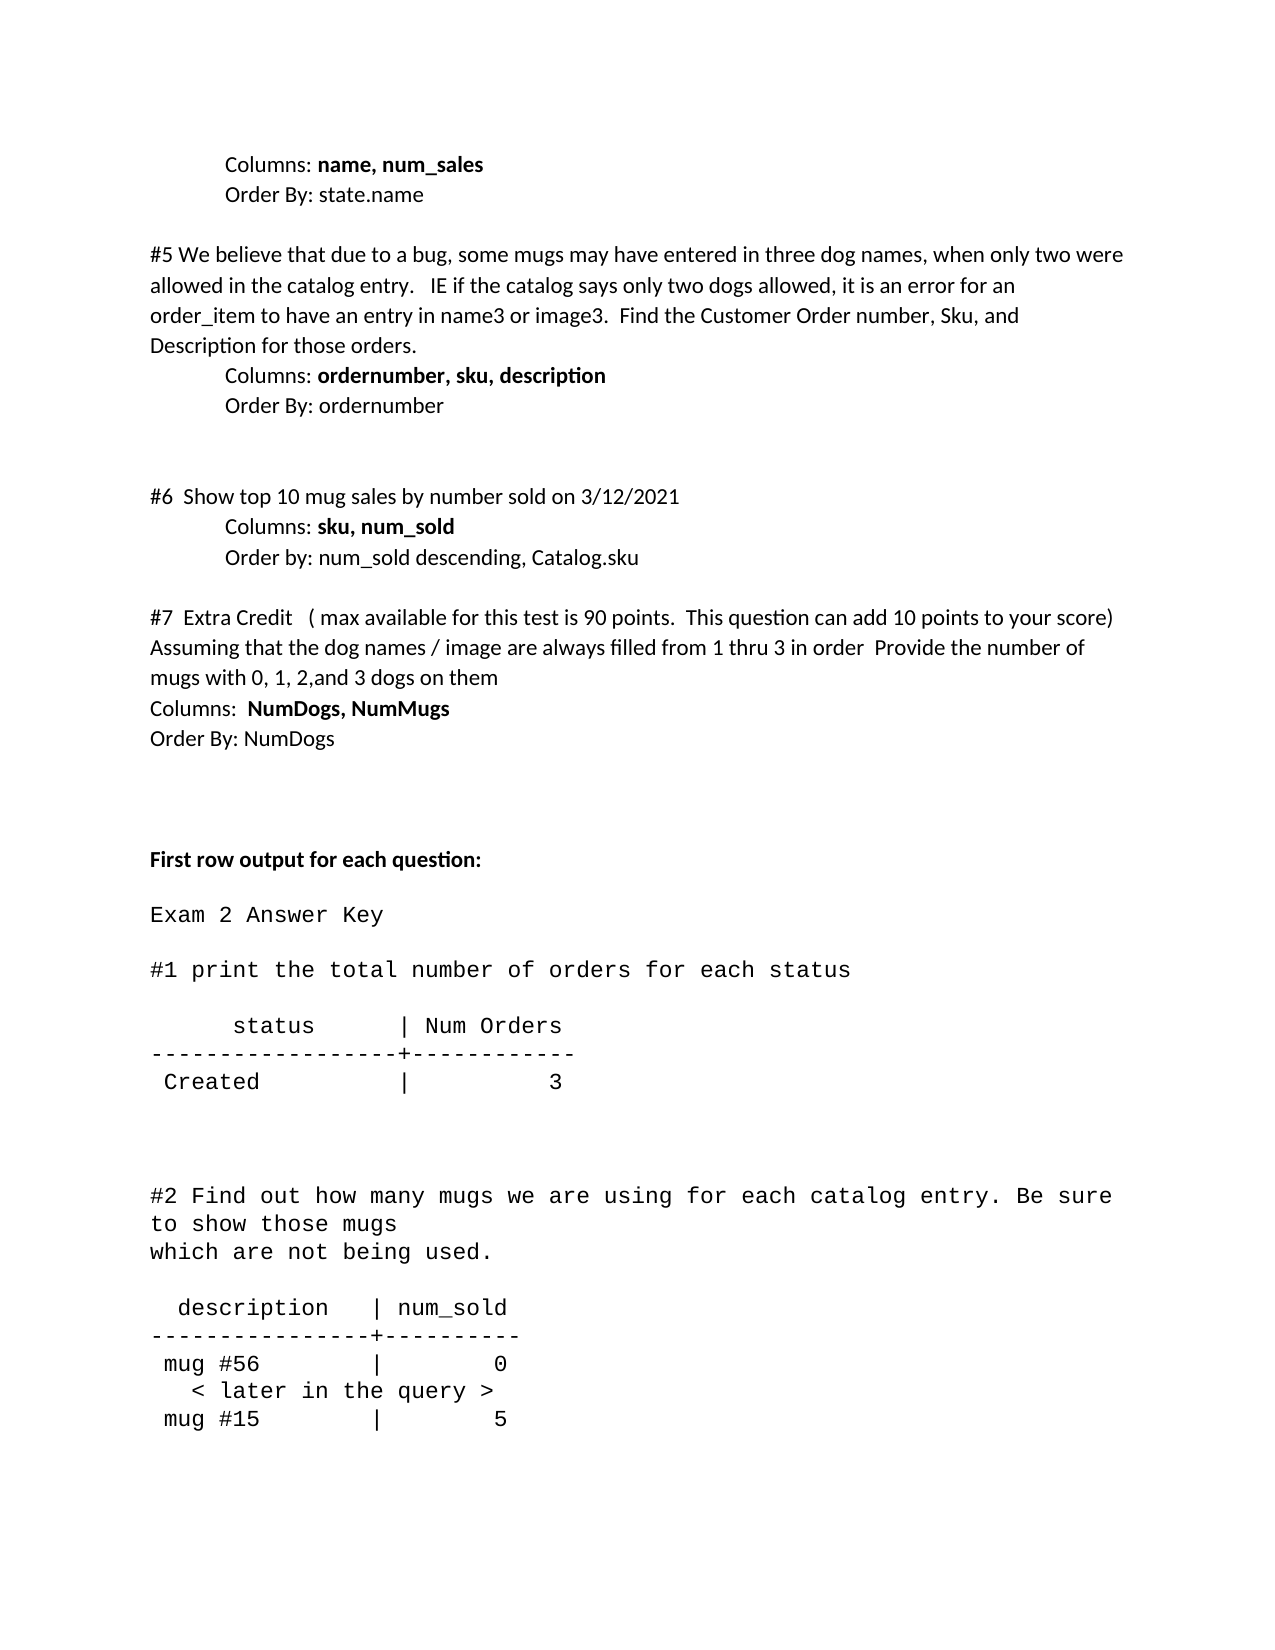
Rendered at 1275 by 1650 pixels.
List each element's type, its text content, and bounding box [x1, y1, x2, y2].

text which are not being used. [150, 1240, 1125, 1266]
text Exam 2 Answer Key [150, 903, 1125, 929]
text #2 Find out how many mugs we are using for each catalog entry. Be sure to show those mugs [150, 1184, 1125, 1238]
text Created | 3 [150, 1070, 1125, 1096]
text First row output for each question: [150, 845, 1125, 873]
text < later in the query > [150, 1380, 1125, 1406]
text description | num_sold [150, 1296, 1125, 1322]
text ------------------+------------ [150, 1042, 1125, 1068]
text #6 Show top 10 mug sales by number sold on 3/12/2021 [150, 482, 1125, 510]
text mug #15 | 5 [150, 1408, 1125, 1434]
text Columns: ordernumber, sku, description [150, 361, 1125, 389]
text mug #56 | 0 [150, 1352, 1125, 1378]
text Columns: NumDogs, NumMugs [150, 694, 1125, 722]
text Order by: num_sold descending, Catalog.sku [150, 543, 1125, 571]
text Order By: NumDogs [150, 724, 1125, 752]
text Columns: sku, num_sold [150, 512, 1125, 541]
text Assuming that the dog names / image are always filled from 1 thru 3 in order Provide the number of mugs with 0, 1, 2,and 3 dogs on them [150, 633, 1125, 692]
text status | Num Orders [150, 1014, 1125, 1041]
text Order By: state.name [150, 180, 1125, 208]
text Columns: name, num_sales [150, 150, 1125, 178]
text #5 We believe that due to a bug, some mugs may have entered in three dog names, when only two were allowed in the catalog entry. IE if the catalog says only two dogs allowed, it is an error for an order_item to have an entry in name3 or image3. Find the Customer Order number, Sku, and Description for those orders. [150, 241, 1125, 359]
text #7 Extra Credit ( max available for this test is 90 points. This question can add 10 points to your score) [150, 603, 1125, 631]
text #1 print the total number of orders for each status [150, 959, 1125, 985]
text Order By: ordernumber [150, 392, 1125, 420]
text ----------------+---------- [150, 1324, 1125, 1350]
